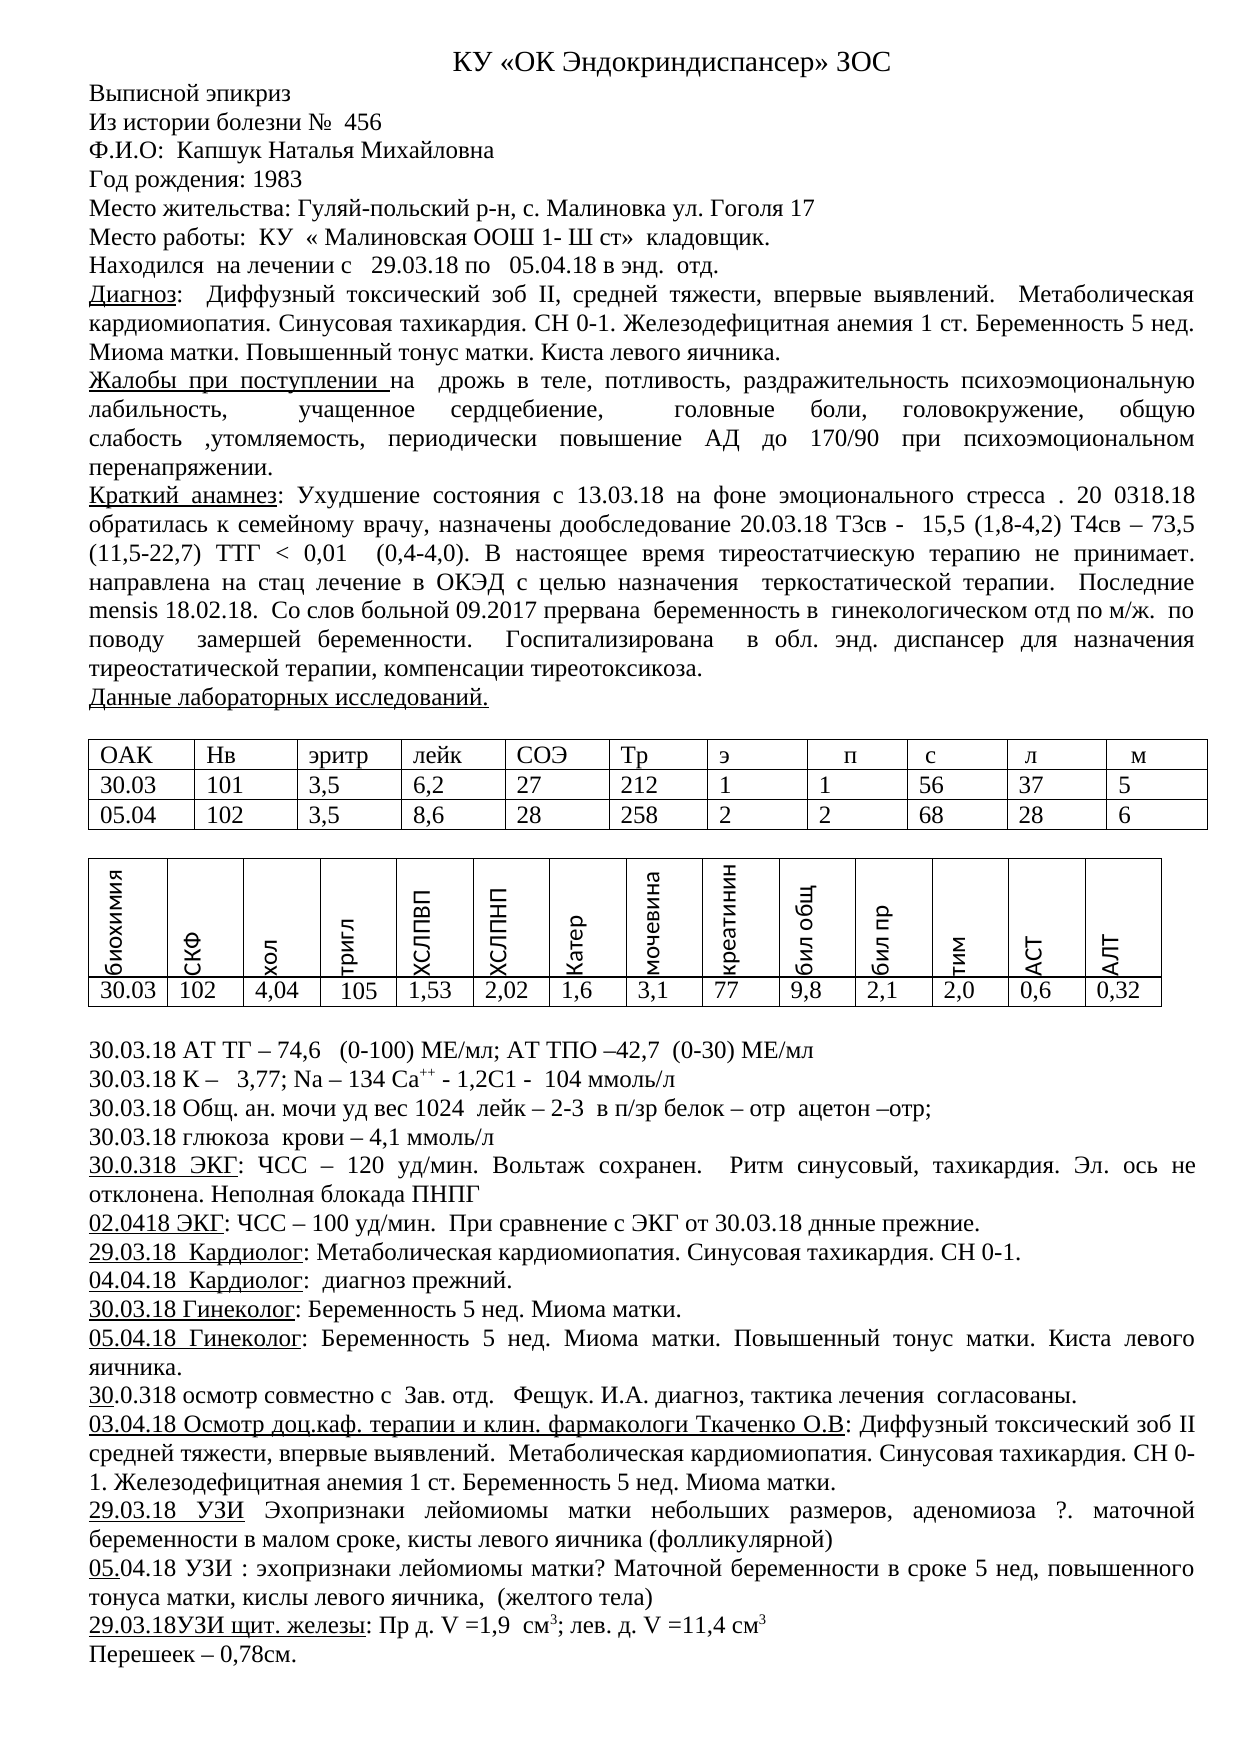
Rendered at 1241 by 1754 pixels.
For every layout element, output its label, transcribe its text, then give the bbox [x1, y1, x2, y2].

table_cell 105 [321, 978, 396, 1006]
table_cell 4,04 [244, 978, 320, 1006]
text 02.0418 ЭКГ: ЧСС – 100 уд/мин. При сравнение с ЭКГ от 30.03.18 днные прежние. [89, 1208, 1196, 1237]
table_header биохимия [89, 859, 167, 976]
text 30.0.318 ЭКГ: ЧСС – 120 уд/мин. Вольтаж Ритм синусовый, тахикардия. Эл. ось не отклонена. Неполная блокада ПНПГ [89, 1151, 1196, 1208]
table_cell 30.03 [89, 770, 194, 799]
text 05.04.18 Гинеколог: Беременность 5 нед. Миома матки. Повышенный тонус матки. Киста левого яичника. [89, 1323, 1196, 1381]
table_cell 3,5 [298, 800, 401, 828]
table_cell 212 [610, 770, 707, 799]
subtitle Ф.И.О: Капшук Наталья Михайловна [89, 135, 1196, 164]
table_cell 1 [708, 770, 807, 799]
table_cell 101 [195, 770, 297, 799]
text 30.03.18 Гинеколог: Беременность 5 нед. Миома матки. [89, 1294, 1196, 1323]
text Данные лабораторных исследований. [89, 682, 1196, 710]
table_header тим [933, 859, 1008, 976]
text 30.03.18 К – 3,77; Nа – 134 Са++ - 1,2С1 - 104 ммоль/л [89, 1064, 1196, 1093]
table_header Катер [550, 859, 626, 976]
table_cell 2 [808, 800, 907, 828]
table_header бил общ [780, 859, 855, 976]
text Место жительства: Гуляй-польский р-н, с. Малиновка ул. Гоголя 17 [89, 193, 1196, 222]
table_cell 2,0 [933, 978, 1008, 1006]
text 30.0.318 осмотр совместно с диагноз, тактика лечения согласованы. [89, 1381, 1196, 1409]
subtitle Выписной эпикриз [89, 78, 1202, 107]
table_cell 6 [1107, 800, 1207, 828]
text 30.03.18 АТ ТГ – 74,6 (0-100) МЕ/мл; АТ ТПО –42,7 (0-30) МЕ/мл [89, 1036, 1196, 1064]
table_cell 6,2 [402, 770, 505, 799]
table_header АСТ [1009, 859, 1085, 976]
table_header ХСЛПВП [397, 859, 473, 976]
table_cell 30.03 [89, 978, 167, 1006]
table_cell 2,02 [474, 978, 549, 1006]
table_cell 102 [168, 978, 243, 1006]
table_header лейк [402, 740, 505, 769]
table_cell 3,1 [627, 978, 702, 1006]
table_cell 258 [610, 800, 707, 828]
table_cell 37 [1008, 770, 1106, 799]
subtitle 30.03.18 Общ. ан. мочи уд вес 1024 лейк – 2-3 в п/зр белок – отр ацетон –отр; [89, 1093, 1196, 1122]
table_cell 9,8 [780, 978, 855, 1006]
subtitle 30.03.18 глюкоза крови – 4,1 ммоль/л [89, 1122, 1196, 1151]
text 29.03.18 УЗИ Эхопризнаки лейомиомы матки небольших размеров, аденомиоза ?. маточной беременности в малом сроке, кисты левого яичника (фолликулярной) [89, 1496, 1196, 1553]
table_header п [808, 740, 907, 769]
table_cell 0,32 [1086, 978, 1161, 1006]
text Краткий анамнез: Ухудшение состояния с 13.03.18 на фоне эмоционального стресса . 20 0318.18 обратилась к семейному врачу, назначены дообследование 20.03.18 Т3св - 15,5 (1,8-4,2) Т4св – 73,5 (11,5-22,7) ТТГ < 0,01 (0,4-4,0). В настоящее время тиреостатчиескую терапию не принимает. направлена на стац лечение в ОКЭД с целью назначения теркостатической терапии. Последние mensis 18.02.18. Со слов больной 09.2017 прервана беременность в гинекологическом отд по м/ж. по поводу замершей беременности. Госпитализирована в обл. энд. диспансер для назначения тиреостатической терапии, компенсации тиреотоксикоза. [89, 480, 1196, 682]
text 03.04.18 Осмотр доц.каф. терапии и клин. фармакологи Ткаченко О.В: Диффузный токсический зоб II средней тяжести, впервые выявлений. Метаболическая кардиомиопатия. Синусовая тахикардия. СН 0-1. Железодефицитная анемия 1 ст. Беременность 5 нед. Миома матки. [89, 1409, 1196, 1496]
table_header с [908, 740, 1007, 769]
table_cell 1,53 [397, 978, 473, 1006]
table_header СОЭ [506, 740, 609, 769]
table_header Тр [610, 740, 707, 769]
text Место работы: КУ « Малиновская ООШ 1- Ш ст» кладовщик. [89, 222, 1196, 250]
table_header СКФ [168, 859, 243, 976]
text Диагноз: Диффузный токсический зоб II, средней тяжести, впервые выявлений. Метаболическая кардиомиопатия. Синусовая тахикардия. СН 0-1. Железодефицитная анемия 1 ст. Беременность 5 нед. Миома матки. Повышенный тонус матки. Киста левого яичника. [89, 279, 1196, 365]
table_cell 28 [1008, 800, 1106, 828]
text Перешеек – 0,78см. [89, 1639, 1196, 1668]
table_header ОАК [89, 740, 194, 769]
table_cell 05.04 [89, 800, 194, 828]
table_cell 2,1 [856, 978, 932, 1006]
text 29.03.18УЗИ щит. железы: Пр д. V =1,9 см3; лев. д. V =11,4 см3 [89, 1611, 1196, 1639]
text на лечении с 29.03.18 по 05.04.18 в отд. [89, 250, 1196, 279]
text 29.03.18 Кардиолог: Метаболическая кардиомиопатия. Синусовая тахикардия. СН 0-1. [89, 1237, 1196, 1266]
table_header бил пр [856, 859, 932, 976]
table_cell 8,6 [402, 800, 505, 828]
table_header ХСЛПНП [474, 859, 549, 976]
table_header креатинин [703, 859, 779, 976]
table_cell 77 [703, 978, 779, 1006]
table_cell 1 [808, 770, 907, 799]
table_header тригл [321, 859, 396, 976]
table_header АЛТ [1086, 859, 1161, 976]
text Жалобы при поступлении на дрожь в теле, потливость, раздражительность психоэмоциональную лабильность, учащенное сердцебиение, головные боли, головокружение, общую слабость ,утомляемость, периодически повышение АД до 170/90 при психоэмоциональном перенапряжении. [89, 365, 1196, 480]
text Год рождения: 1983 [89, 164, 1196, 193]
table_cell 56 [908, 770, 1007, 799]
table_cell 2 [708, 800, 807, 828]
table_cell 68 [908, 800, 1007, 828]
table_header Нв [195, 740, 297, 769]
table_cell 5 [1107, 770, 1207, 799]
subtitle Из истории болезни № 456 [89, 107, 1196, 135]
table_header хол [244, 859, 320, 976]
table_cell 27 [506, 770, 609, 799]
table_cell 0,6 [1009, 978, 1085, 1006]
text 04.04.18 Кардиолог: диагноз прежний. [89, 1266, 1196, 1294]
table_header э [708, 740, 807, 769]
table_header л [1008, 740, 1106, 769]
text 05.04.18 УЗИ : эхопризнаки лейомиомы матки? Маточной беременности в сроке 5 нед, повышенного тонуса матки, кислы левого яичника, (желтого тела) [89, 1553, 1196, 1611]
table_cell 102 [195, 800, 297, 828]
table_header эритр [298, 740, 401, 769]
table_cell 3,5 [298, 770, 401, 799]
table_header мочевина [627, 859, 702, 976]
table_header м [1107, 740, 1207, 769]
table_cell 28 [506, 800, 609, 828]
table_cell 1,6 [550, 978, 626, 1006]
